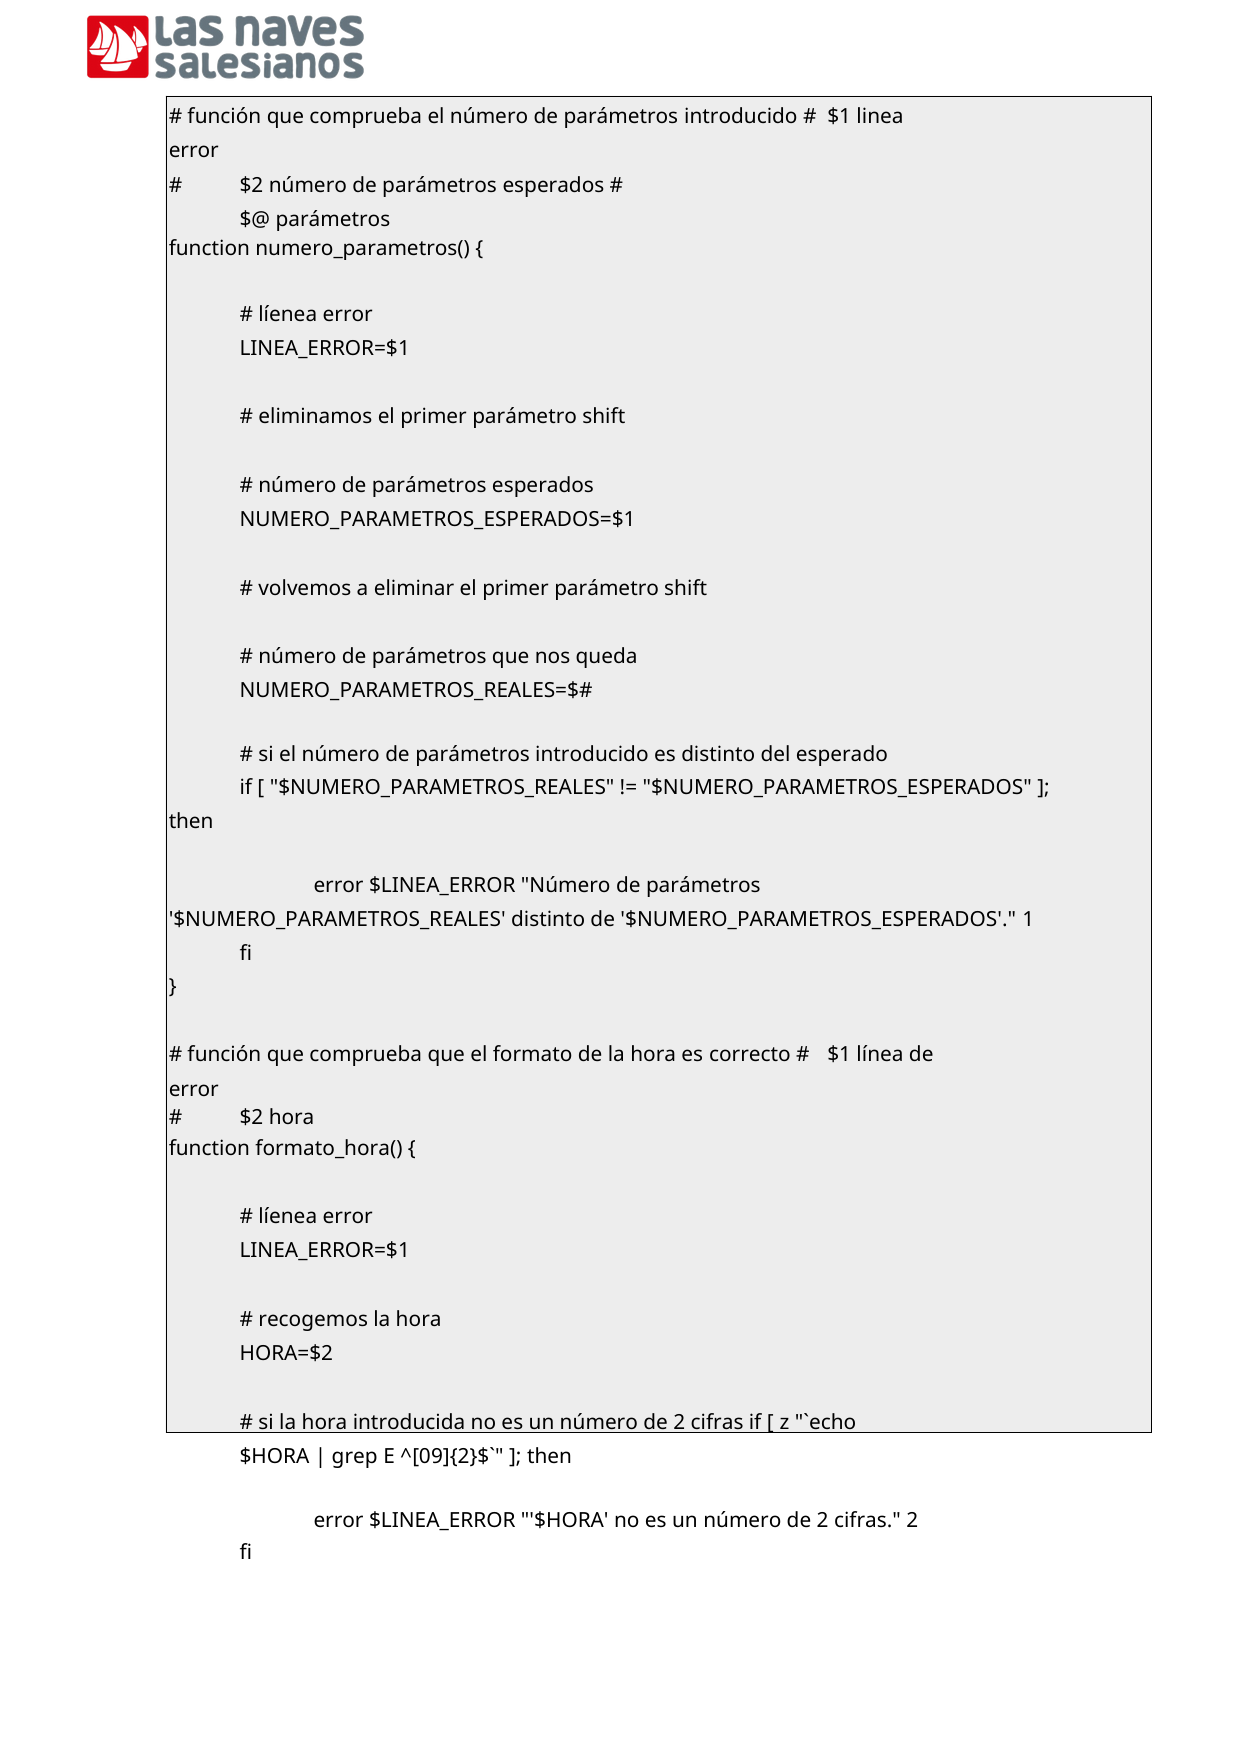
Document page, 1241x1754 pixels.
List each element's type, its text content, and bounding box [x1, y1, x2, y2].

text # volvemos a eliminar el primer parámetro shift [239, 573, 789, 601]
text fi [239, 1537, 1163, 1566]
text function numero_parametros() { [168, 238, 1163, 259]
text then [168, 806, 219, 835]
text # número de parámetros que nos queda NUMERO_PARAMETROS_REALES=$# [239, 641, 852, 704]
picture [77, 0, 374, 91]
text # número de parámetros esperados NUMERO_PARAMETROS_ESPERADOS=$1 [239, 470, 852, 533]
text # $2 número de parámetros esperados # $@ parámetros [168, 170, 654, 233]
text # función que comprueba que el formato de la hora es correcto # $1 línea de error [168, 1039, 934, 1102]
text } [168, 971, 1163, 999]
text function formato_hora() { [168, 1133, 1163, 1162]
text error $LINEA_ERROR "Número de parámetros '$NUMERO_PARAMETROS_REALES' distinto de '$NUMERO_PARAMETROS_ESPERADOS'." 1 [168, 870, 1097, 933]
text if [ "$NUMERO_PARAMETROS_REALES" != "$NUMERO_PARAMETROS_ESPERADOS" ]; [239, 772, 1163, 801]
text # recogemos la hora HORA=$2 [239, 1304, 491, 1367]
text # líenea error LINEA_ERROR=$1 [239, 1202, 491, 1264]
text # función que comprueba el número de parámetros introducido # $1 linea error [168, 101, 909, 164]
text # si el número de parámetros introducido es distinto del esperado [239, 739, 1163, 768]
text fi [239, 938, 1163, 967]
text # líenea error LINEA_ERROR=$1 [239, 299, 491, 362]
text # si la hora introducida no es un número de 2 cifras if [ ­z "`echo $HORA | grep ­E ^[0­9]{2}$`" ]; then [239, 1407, 916, 1469]
text # $2 hora [168, 1108, 1163, 1129]
text error $LINEA_ERROR "'$HORA' no es un número de 2 cifras." 2 [313, 1505, 1163, 1533]
text # eliminamos el primer parámetro shift [239, 402, 702, 430]
